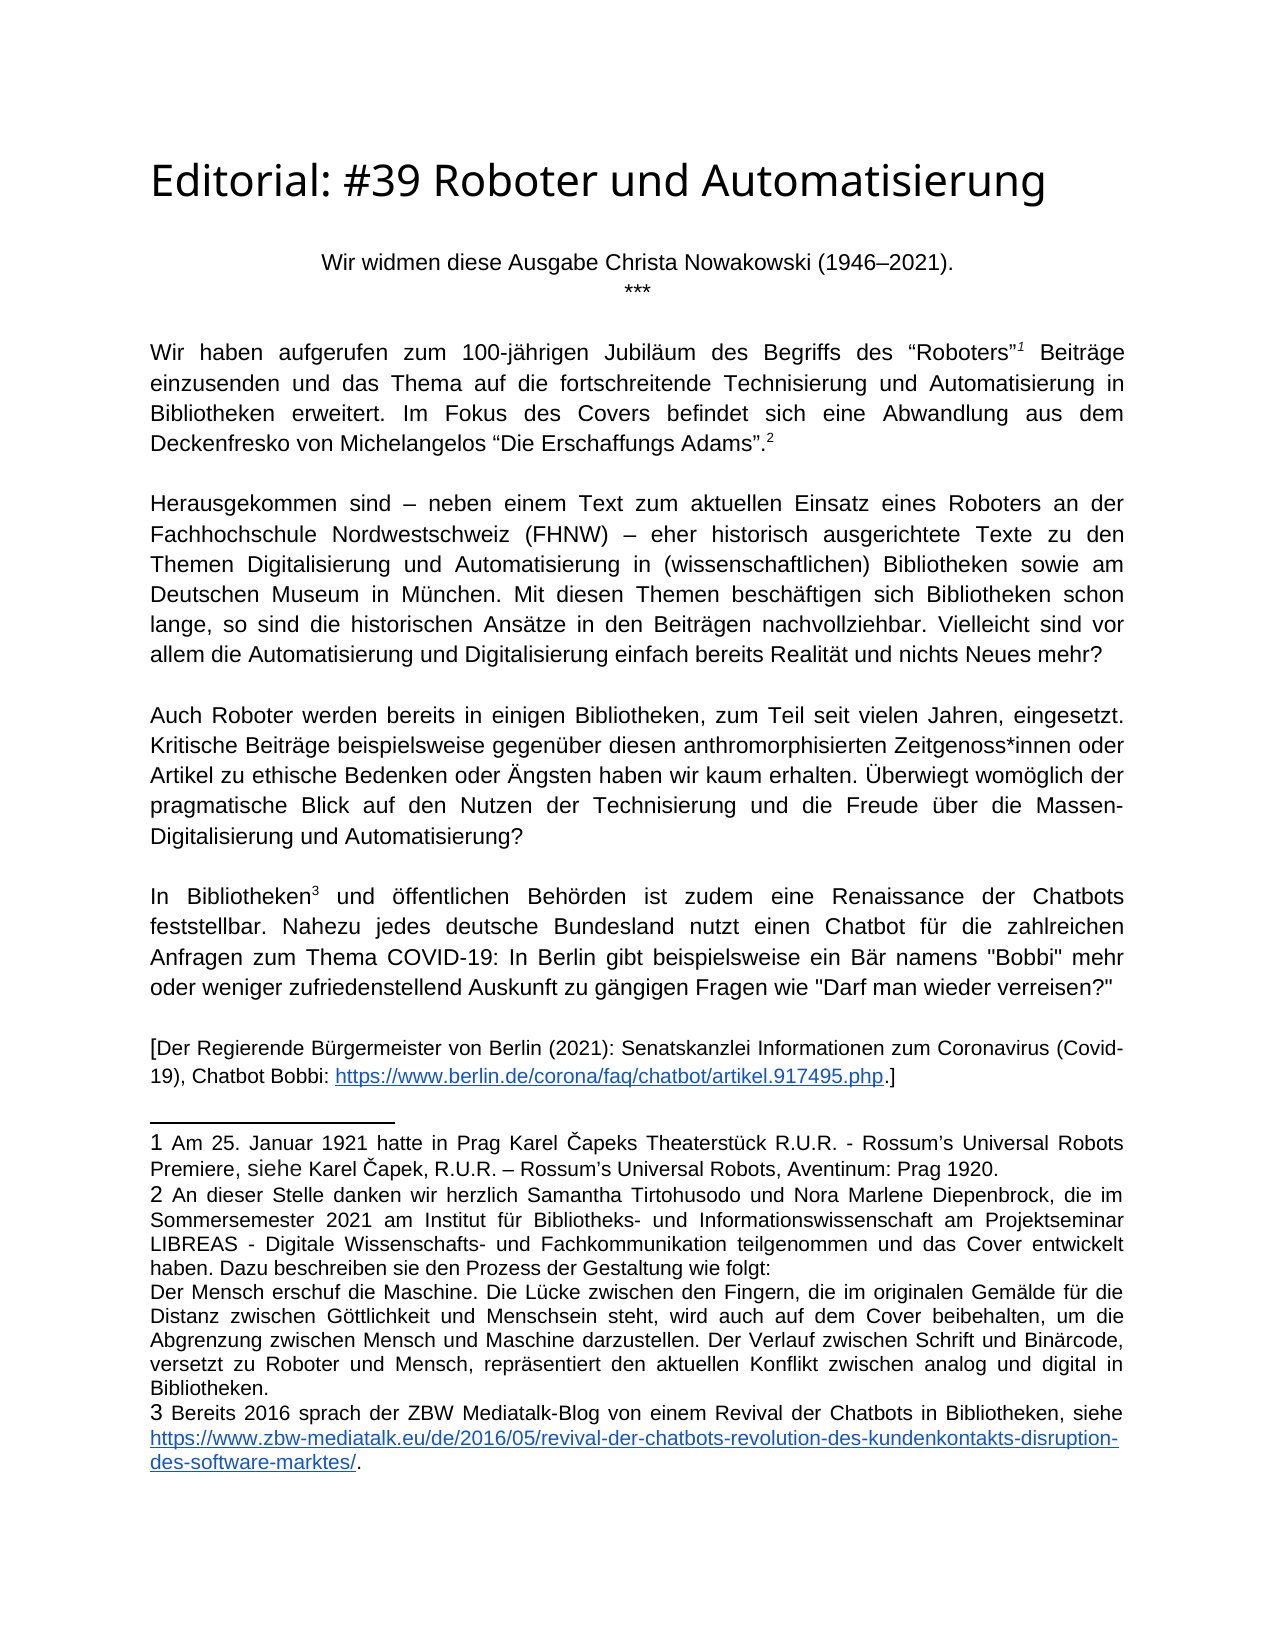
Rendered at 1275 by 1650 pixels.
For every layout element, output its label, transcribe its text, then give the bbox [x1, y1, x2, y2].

text Herausgekommen sind – neben einem Text zum aktuellen Einsatz eines Roboters an der Fachhochschule Nordwestschweiz (FHNW) – eher historisch ausgerichtete Texte zu den Themen Digitalisierung und Automatisierung in (wissenschaftlichen) Bibliotheken sowie am Deutschen Museum in München. Mit diesen Themen beschäftigen sich Bibliotheken schon lange, so sind die historischen Ansätze in den Beiträgen nachvollziehbar. Vielleicht sind vor allem die Automatisierung und Digitalisierung einfach bereits Realität und nichts Neues mehr? [150, 490, 1125, 668]
text In Bibliotheken und öffentlichen Behörden ist zudem eine Renaissance der Chatbots feststellbar. Nahezu jedes deutsche Bundesland nutzt einen Chatbot für die zahlreichen Anfragen zum Thema COVID-19: In Berlin gibt beispielsweise ein Bär namens "Bobbi" mehr oder weniger zufriedenstellend Auskunft zu gängigen Fragen wie "Darf man wieder verreisen?" [150, 883, 1125, 1000]
text *** [150, 279, 1125, 305]
title Editorial: #39 Roboter und Automatisierung [150, 150, 1125, 209]
text Wir widmen diese Ausgabe Christa Nowakowski (1946–2021). [150, 249, 1125, 275]
text [Der Regierende Bürgermeister von Berlin (2021): Senatskanzlei Informationen zum Coronavirus (Covid-19), Chatbot Bobbi: https://www.berlin.de/corona/faq/chatbot/artikel.917495.php.] [150, 1034, 1125, 1088]
text Auch Roboter werden bereits in einigen Bibliotheken, zum Teil seit vielen Jahren, eingesetzt. Kritische Beiträge beispielsweise gegenüber diesen anthromorphisierten Zeitgenoss*innen oder Artikel zu ethische Bedenken oder Ängsten haben wir kaum erhalten. Überwiegt womöglich der pragmatische Blick auf den Nutzen der Technisierung und die Freude über die Massen-Digitalisierung und Automatisierung? [150, 702, 1125, 849]
text Wir haben aufgerufen zum 100-jährigen Jubiläum des Begriffs des “Roboters” Beiträge einzusenden und das Thema auf die fortschreitende Technisierung und Automatisierung in Bibliotheken erweitert. Im Fokus des Covers befindet sich eine Abwandlung aus dem Deckenfresko von Michelangelos “Die Erschaffungs Adams”. [150, 339, 1125, 456]
